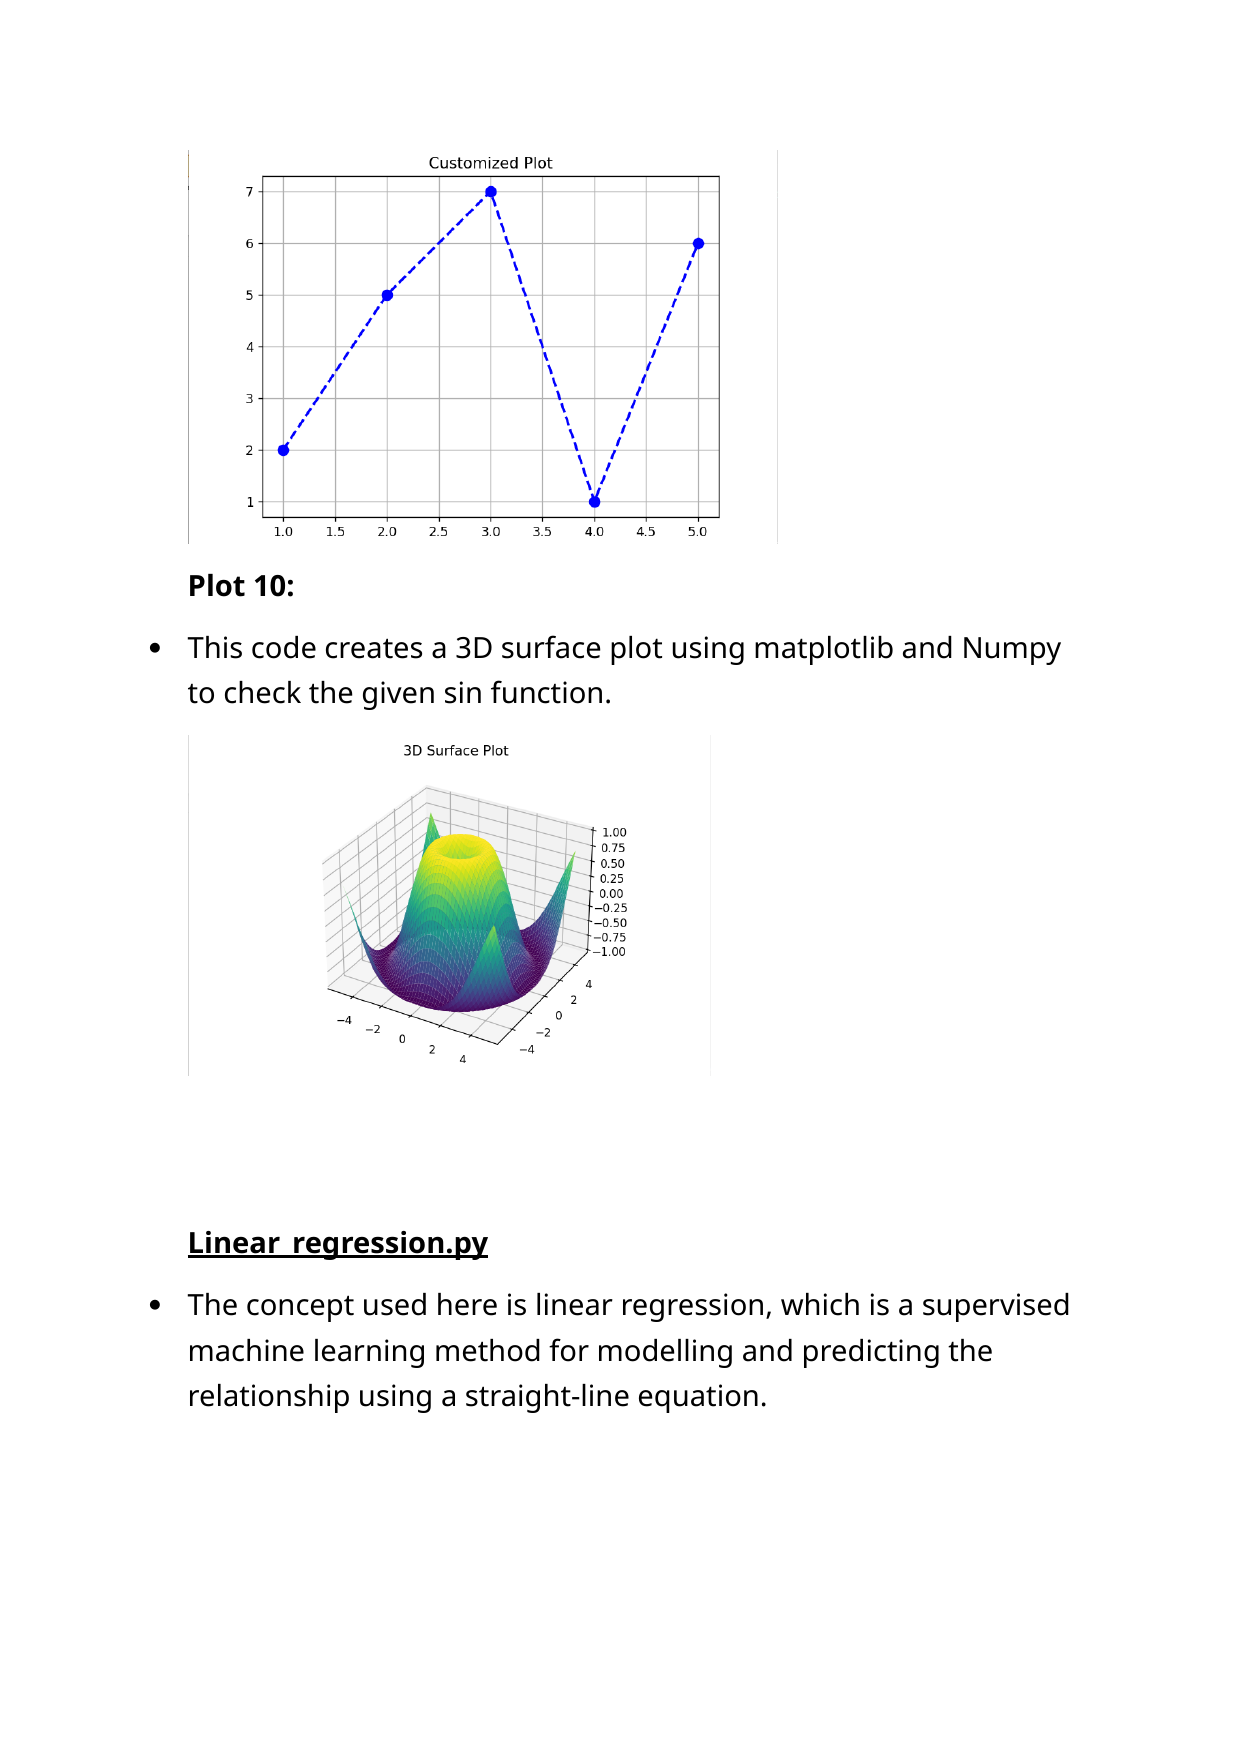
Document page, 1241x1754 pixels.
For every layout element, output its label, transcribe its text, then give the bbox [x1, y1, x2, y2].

picture [187, 735, 711, 1076]
picture [187, 150, 778, 544]
list The concept used here is linear regression, which is a supervised machine learning method for modelling and predicting the relationship using a straight-line equation. [150, 1284, 1090, 1415]
text Plot 10: [187, 565, 1090, 604]
text Linear_regression.py [187, 1222, 1090, 1262]
list This code creates a 3D surface plot using matplotlib and Numpy to check the given sin function. [150, 627, 1090, 712]
